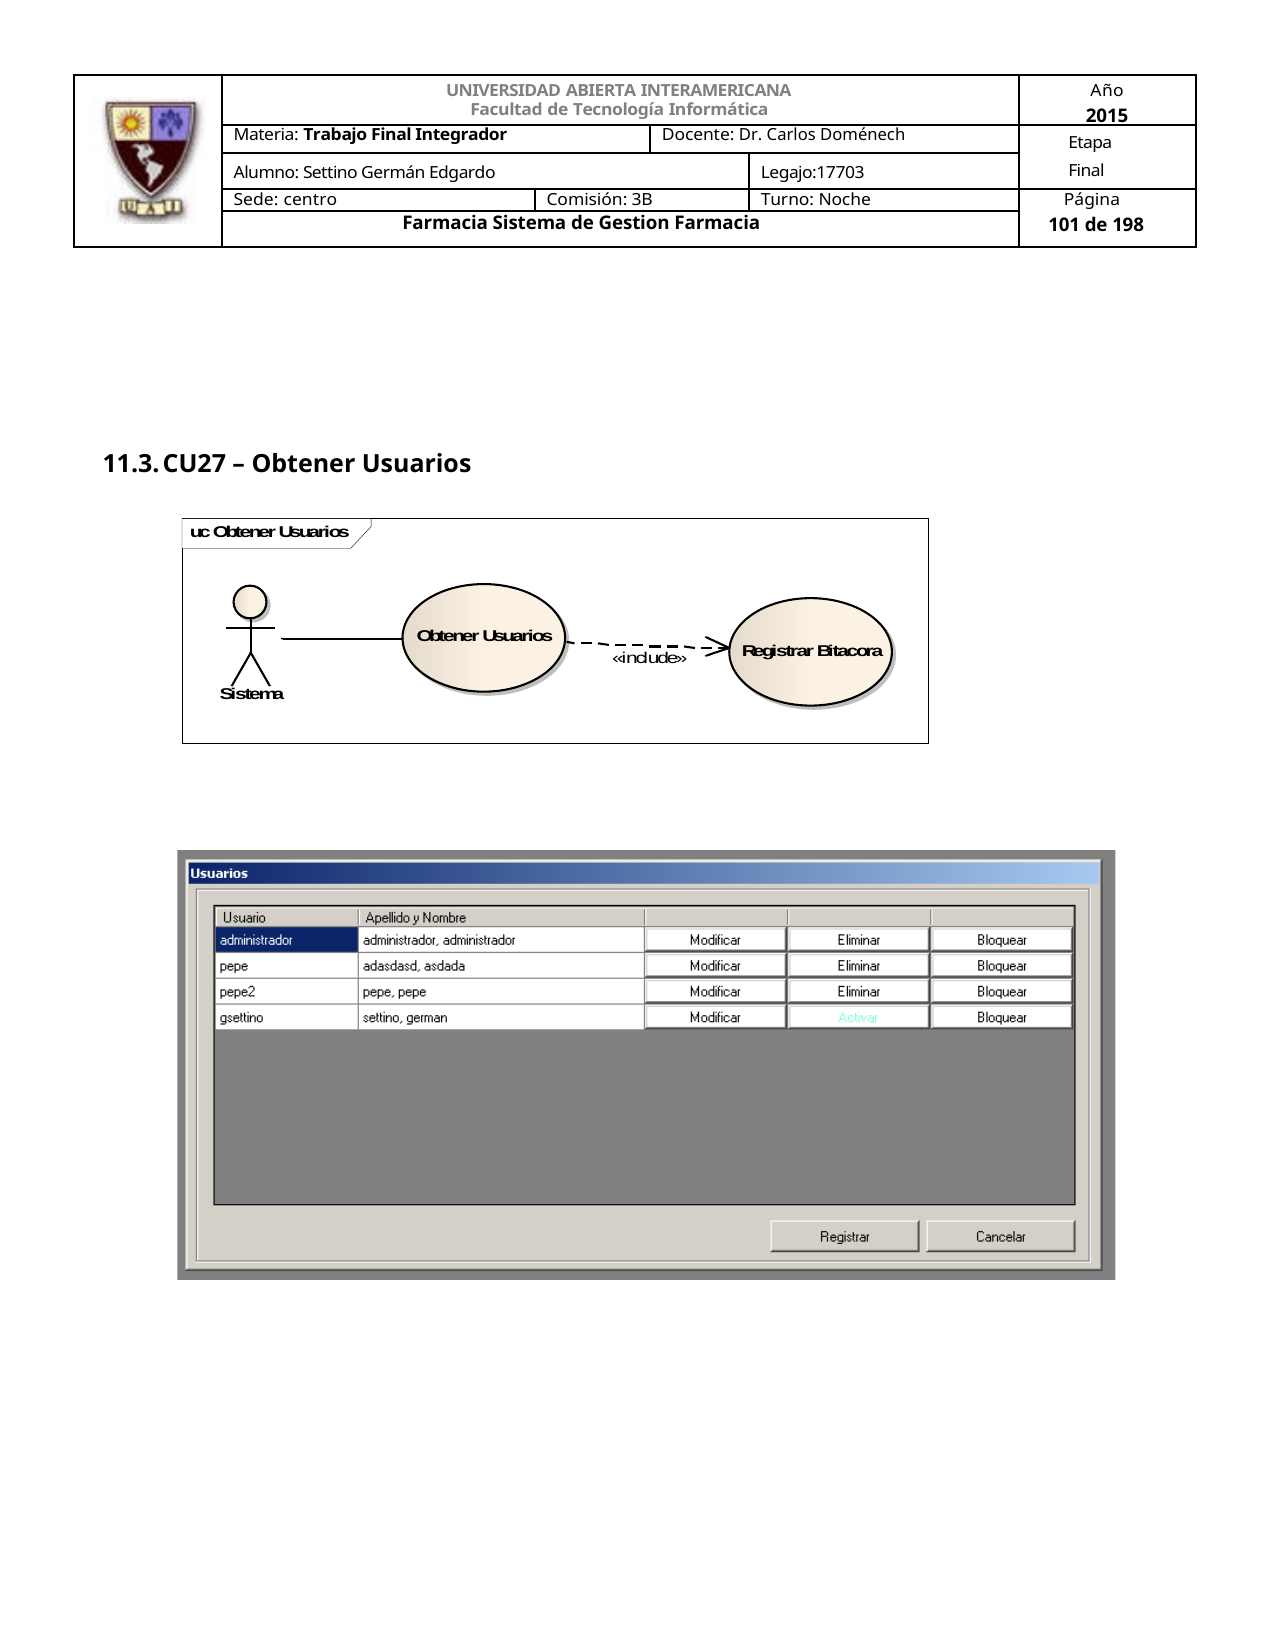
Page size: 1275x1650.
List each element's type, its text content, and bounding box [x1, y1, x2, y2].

list CU27 – Obtener Usuarios [102, 446, 1157, 480]
picture [177, 850, 1116, 1280]
picture [92, 97, 207, 224]
